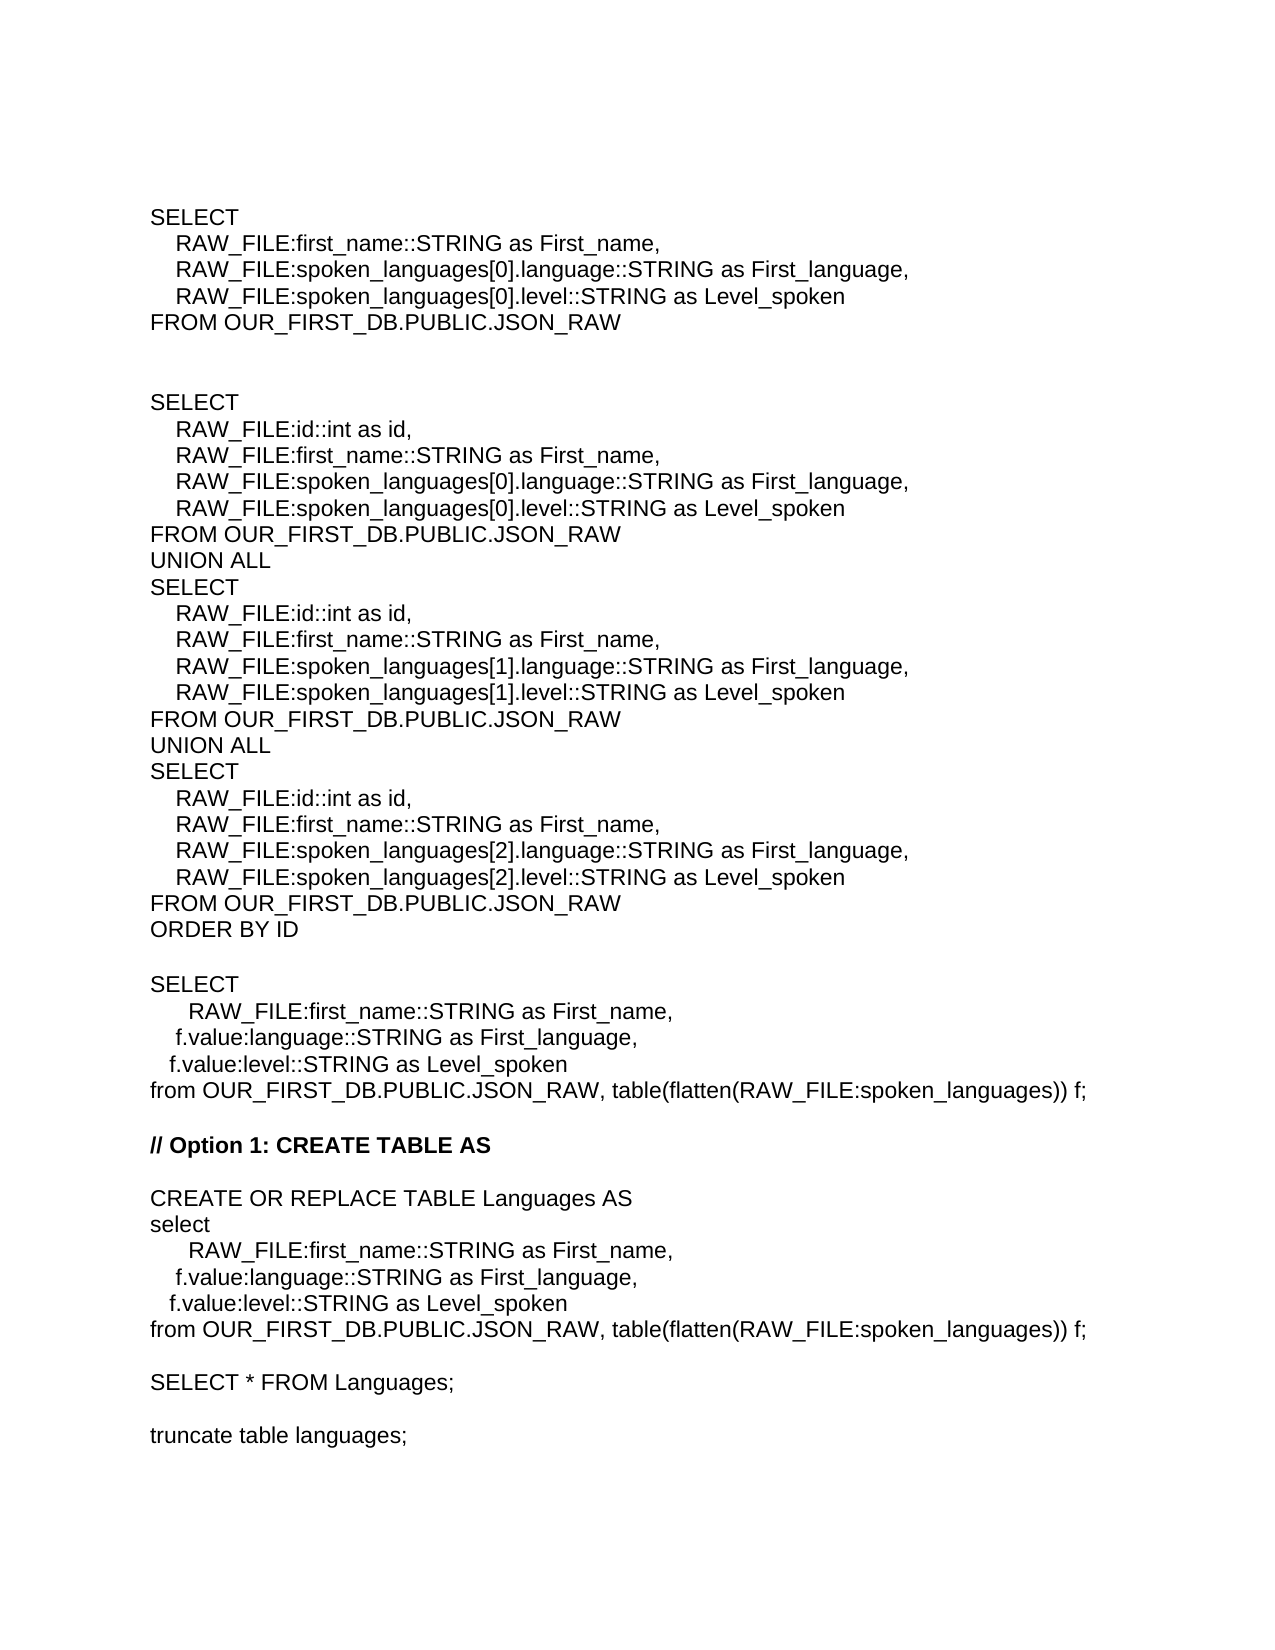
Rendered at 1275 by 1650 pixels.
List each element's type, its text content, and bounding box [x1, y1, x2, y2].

text RAW_FILE:spoken_languages[0].level::STRING as Level_spoken [150, 283, 1125, 309]
text RAW_FILE:first_name::STRING as First_name, [150, 998, 1125, 1024]
text RAW_FILE:first_name::STRING as First_name, [150, 230, 1125, 256]
text RAW_FILE:spoken_languages[0].level::STRING as Level_spoken [150, 495, 1125, 521]
text SELECT [150, 971, 1125, 998]
text RAW_FILE:first_name::STRING as First_name, [150, 626, 1125, 653]
text f.value:language::STRING as First_language, [150, 1264, 1125, 1290]
text RAW_FILE:id::int as id, [150, 416, 1125, 442]
text f.value:level::STRING as Level_spoken [150, 1051, 1125, 1077]
text f.value:language::STRING as First_language, [150, 1024, 1125, 1051]
text RAW_FILE:spoken_languages[0].language::STRING as First_language, [150, 256, 1125, 283]
text RAW_FILE:first_name::STRING as First_name, [150, 442, 1125, 468]
text SELECT [150, 758, 1125, 784]
text SELECT [150, 389, 1125, 416]
text ORDER BY ID [150, 916, 1125, 943]
text // Option 1: CREATE TABLE AS [150, 1132, 1125, 1158]
text RAW_FILE:first_name::STRING as First_name, [150, 1237, 1125, 1264]
text select [150, 1211, 1125, 1237]
text FROM OUR_FIRST_DB.PUBLIC.JSON_RAW [150, 890, 1125, 916]
text RAW_FILE:spoken_languages[2].level::STRING as Level_spoken [150, 864, 1125, 890]
text UNION ALL [150, 732, 1125, 758]
text RAW_FILE:spoken_languages[0].language::STRING as First_language, [150, 468, 1125, 495]
text RAW_FILE:id::int as id, [150, 600, 1125, 626]
text RAW_FILE:spoken_languages[1].level::STRING as Level_spoken [150, 679, 1125, 706]
text truncate table languages; [150, 1422, 1125, 1448]
text SELECT [150, 204, 1125, 230]
text RAW_FILE:first_name::STRING as First_name, [150, 811, 1125, 837]
text FROM OUR_FIRST_DB.PUBLIC.JSON_RAW [150, 706, 1125, 732]
text CREATE OR REPLACE TABLE Languages AS [150, 1185, 1125, 1211]
text SELECT * FROM Languages; [150, 1369, 1125, 1396]
text f.value:level::STRING as Level_spoken [150, 1290, 1125, 1316]
text FROM OUR_FIRST_DB.PUBLIC.JSON_RAW [150, 309, 1125, 336]
text RAW_FILE:spoken_languages[2].language::STRING as First_language, [150, 837, 1125, 864]
text UNION ALL [150, 547, 1125, 574]
text from OUR_FIRST_DB.PUBLIC.JSON_RAW, table(flatten(RAW_FILE:spoken_languages)) f; [150, 1316, 1125, 1343]
text RAW_FILE:id::int as id, [150, 784, 1125, 811]
text FROM OUR_FIRST_DB.PUBLIC.JSON_RAW [150, 521, 1125, 547]
text from OUR_FIRST_DB.PUBLIC.JSON_RAW, table(flatten(RAW_FILE:spoken_languages)) f; [150, 1077, 1125, 1103]
text RAW_FILE:spoken_languages[1].language::STRING as First_language, [150, 653, 1125, 679]
text SELECT [150, 574, 1125, 600]
